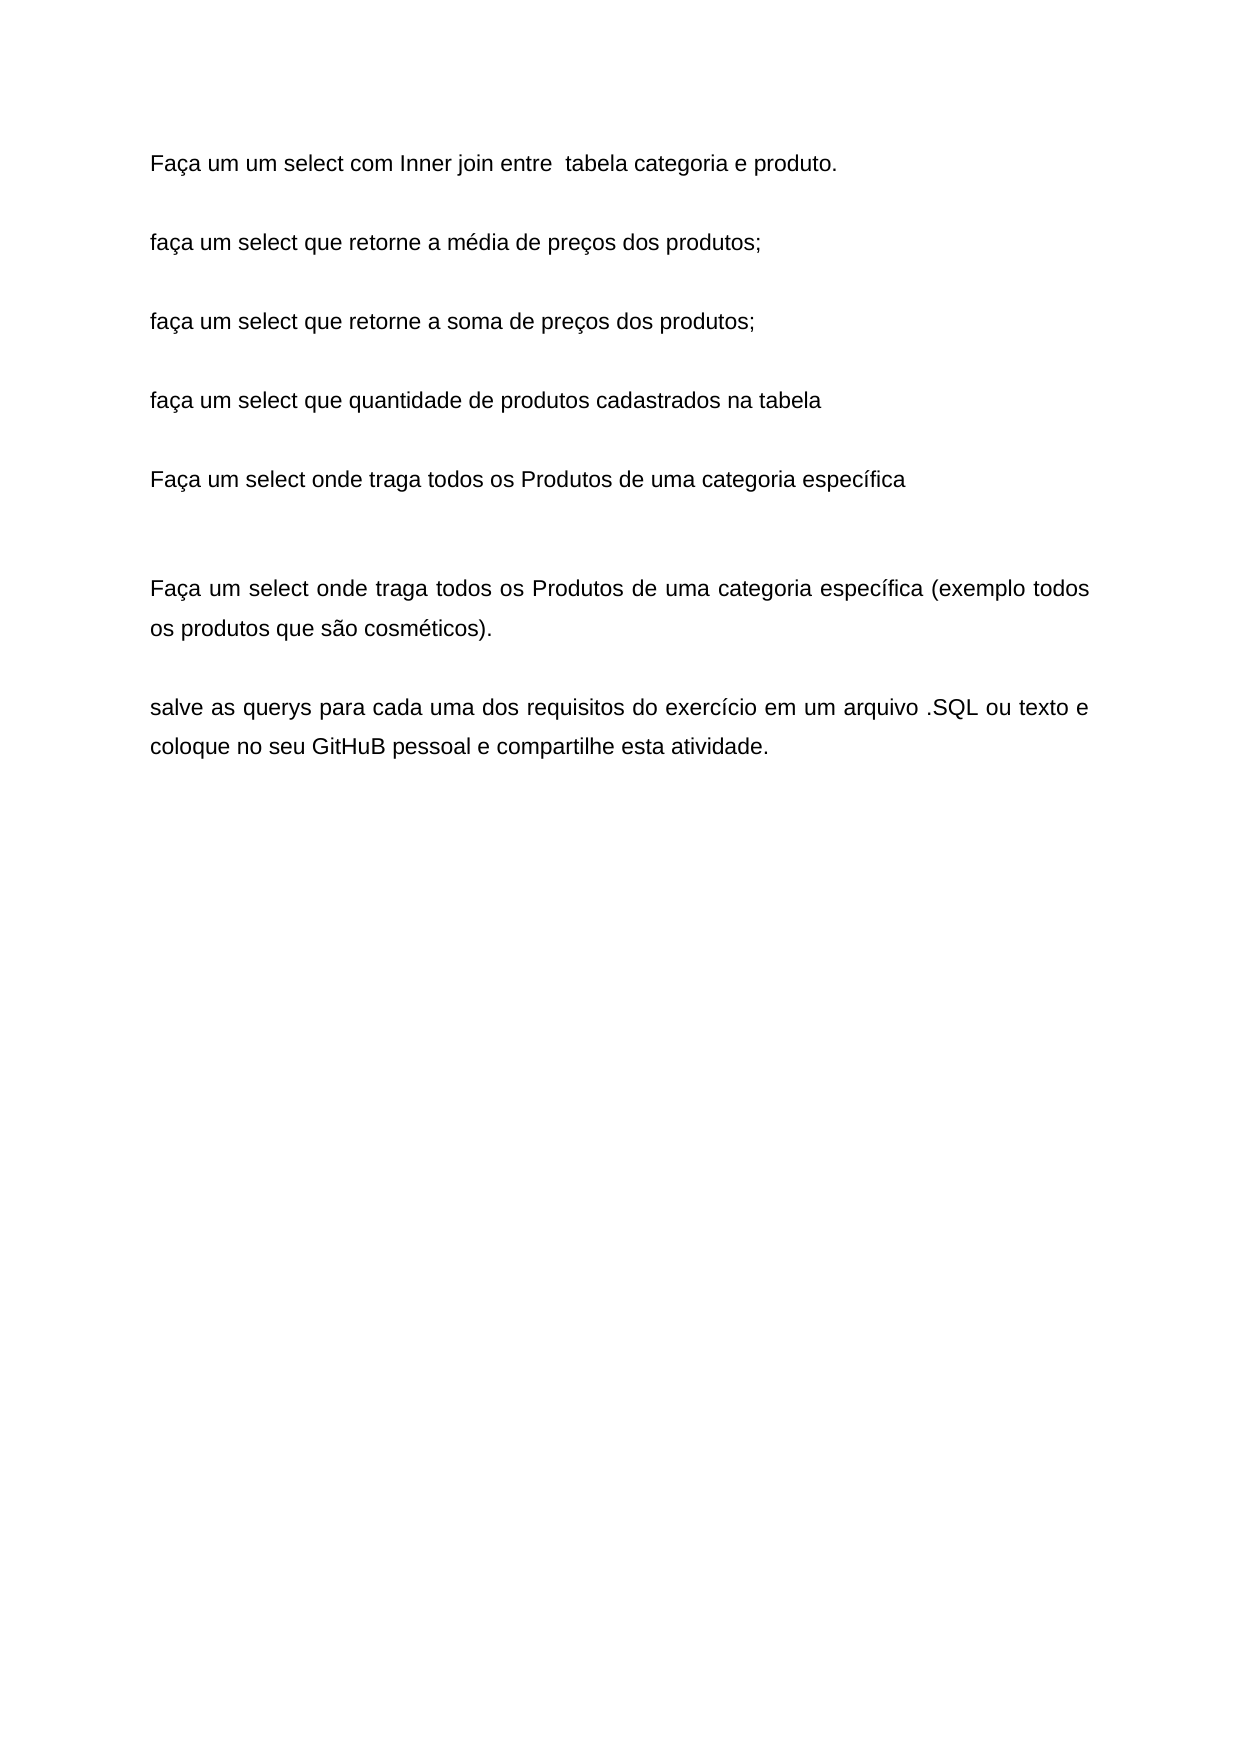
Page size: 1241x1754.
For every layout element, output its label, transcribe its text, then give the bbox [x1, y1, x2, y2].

text faça um select que retorne a média de preços dos produtos; [150, 229, 1090, 255]
text Faça um select onde traga todos os Produtos de uma categoria específica (exemplo todos os produtos que são cosméticos). [150, 575, 1090, 641]
text faça um select que quantidade de produtos cadastrados na tabela [150, 387, 1090, 413]
text salve as querys para cada uma dos requisitos do exercício em um arquivo .SQL ou texto e coloque no seu GitHuB pessoal e compartilhe esta atividade. [150, 693, 1090, 759]
text Faça um um select com Inner join entre tabela categoria e produto. [150, 150, 1090, 176]
text faça um select que retorne a soma de preços dos produtos; [150, 308, 1090, 334]
text Faça um select onde traga todos os Produtos de uma categoria específica [150, 466, 1090, 492]
